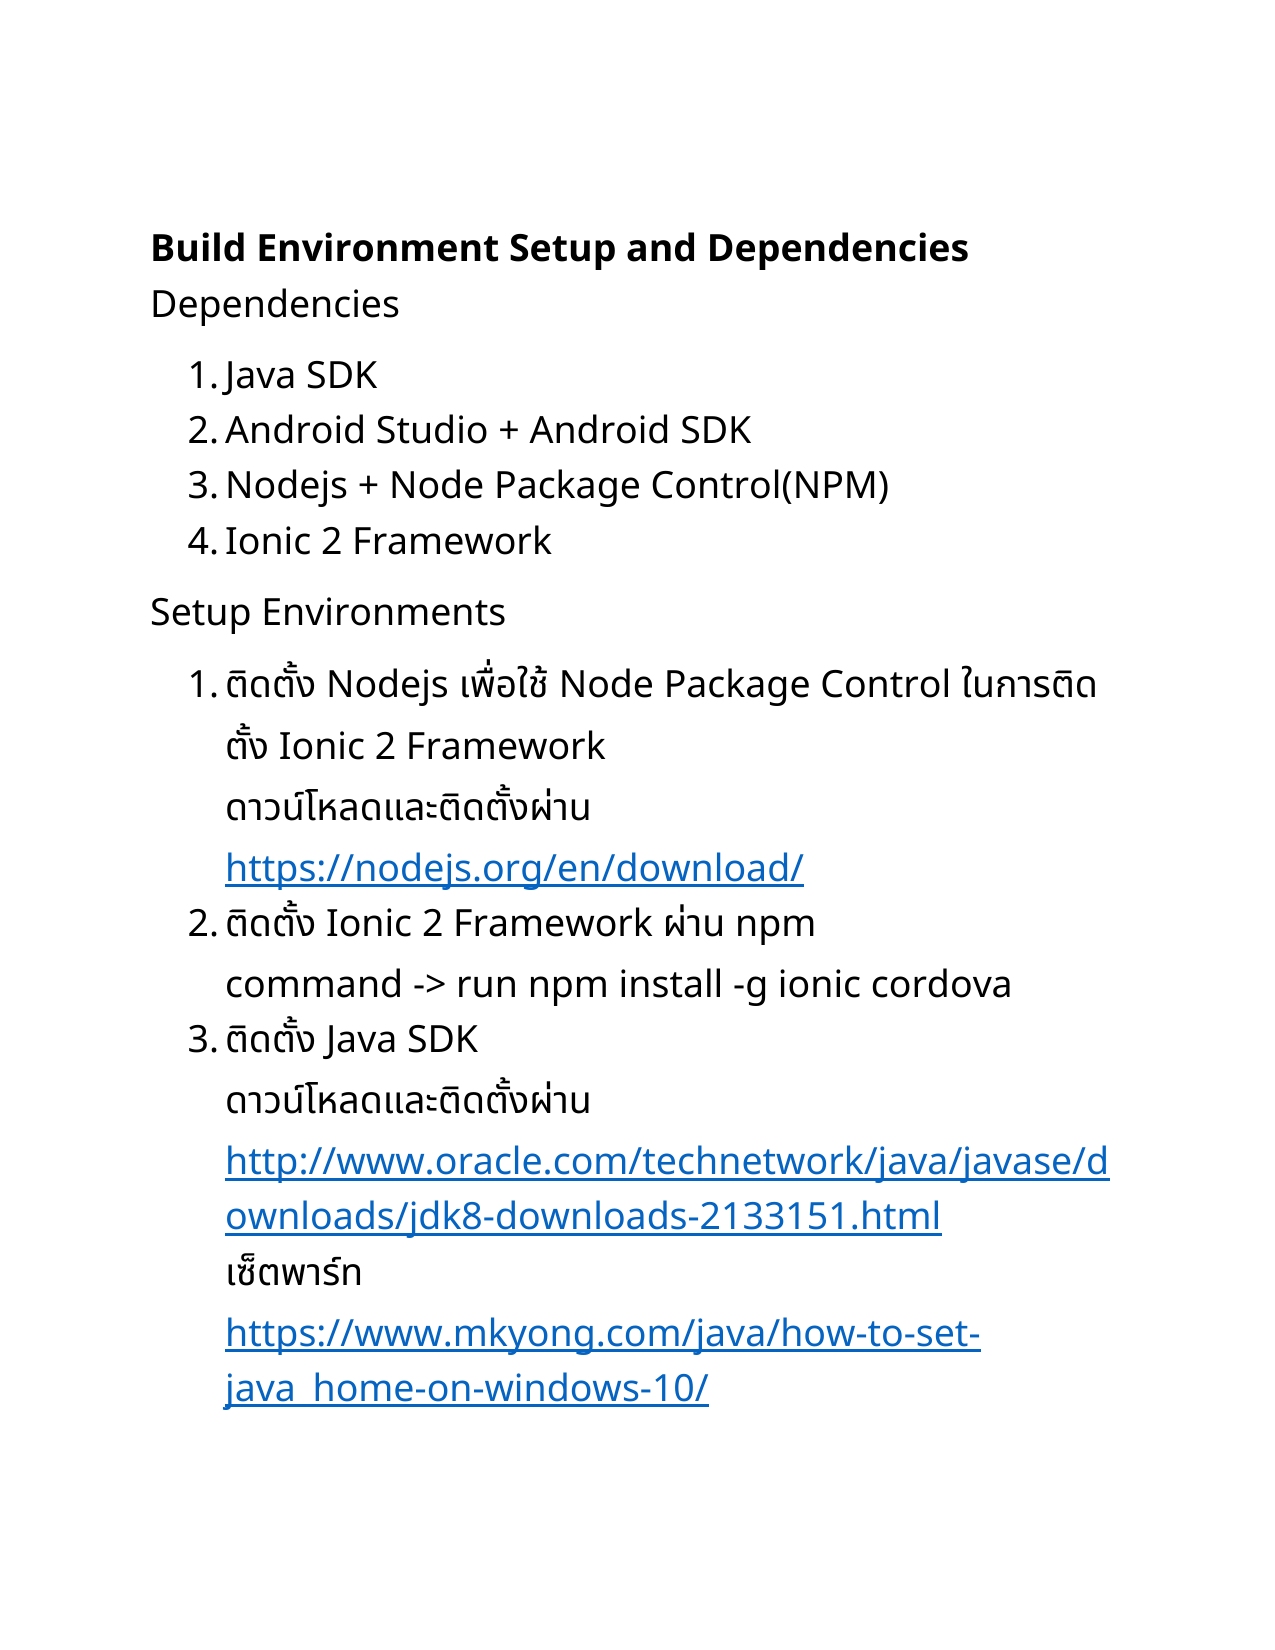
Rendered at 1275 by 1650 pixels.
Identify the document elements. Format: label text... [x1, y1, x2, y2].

subtitle Build Environment Setup and Dependencies [150, 222, 1125, 273]
list Java SDK [187, 349, 1125, 400]
list Ionic 2 Framework [187, 514, 1125, 565]
list ติดตั้ง Java SDK ดาวน์โหลดและติดตั้งผ่าน http://www.oracle.com/technetwork/java/javase/downloads/jdk8-downloads-2133151.html เซ็ตพาร์ท https://www.mkyong.com/java/how-to-set-java_home-on-windows-10/ [187, 1012, 1125, 1412]
text Dependencies [150, 277, 1125, 328]
list ติดตั้ง Ionic 2 Framework ผ่าน npm command -> run npm install -g ionic cordova [187, 896, 1125, 1008]
text Setup Environments [150, 586, 1125, 637]
list ติดตั้ง Nodejs เพื่อใช้ Node Package Control ในการติดตั้ง Ionic 2 Framework ดาวน์โหลดและติดตั้งผ่าน https://nodejs.org/en/download/ [187, 657, 1125, 892]
list Nodejs + Node Package Control(NPM) [187, 459, 1125, 510]
list Android Studio + Android SDK [187, 404, 1125, 455]
